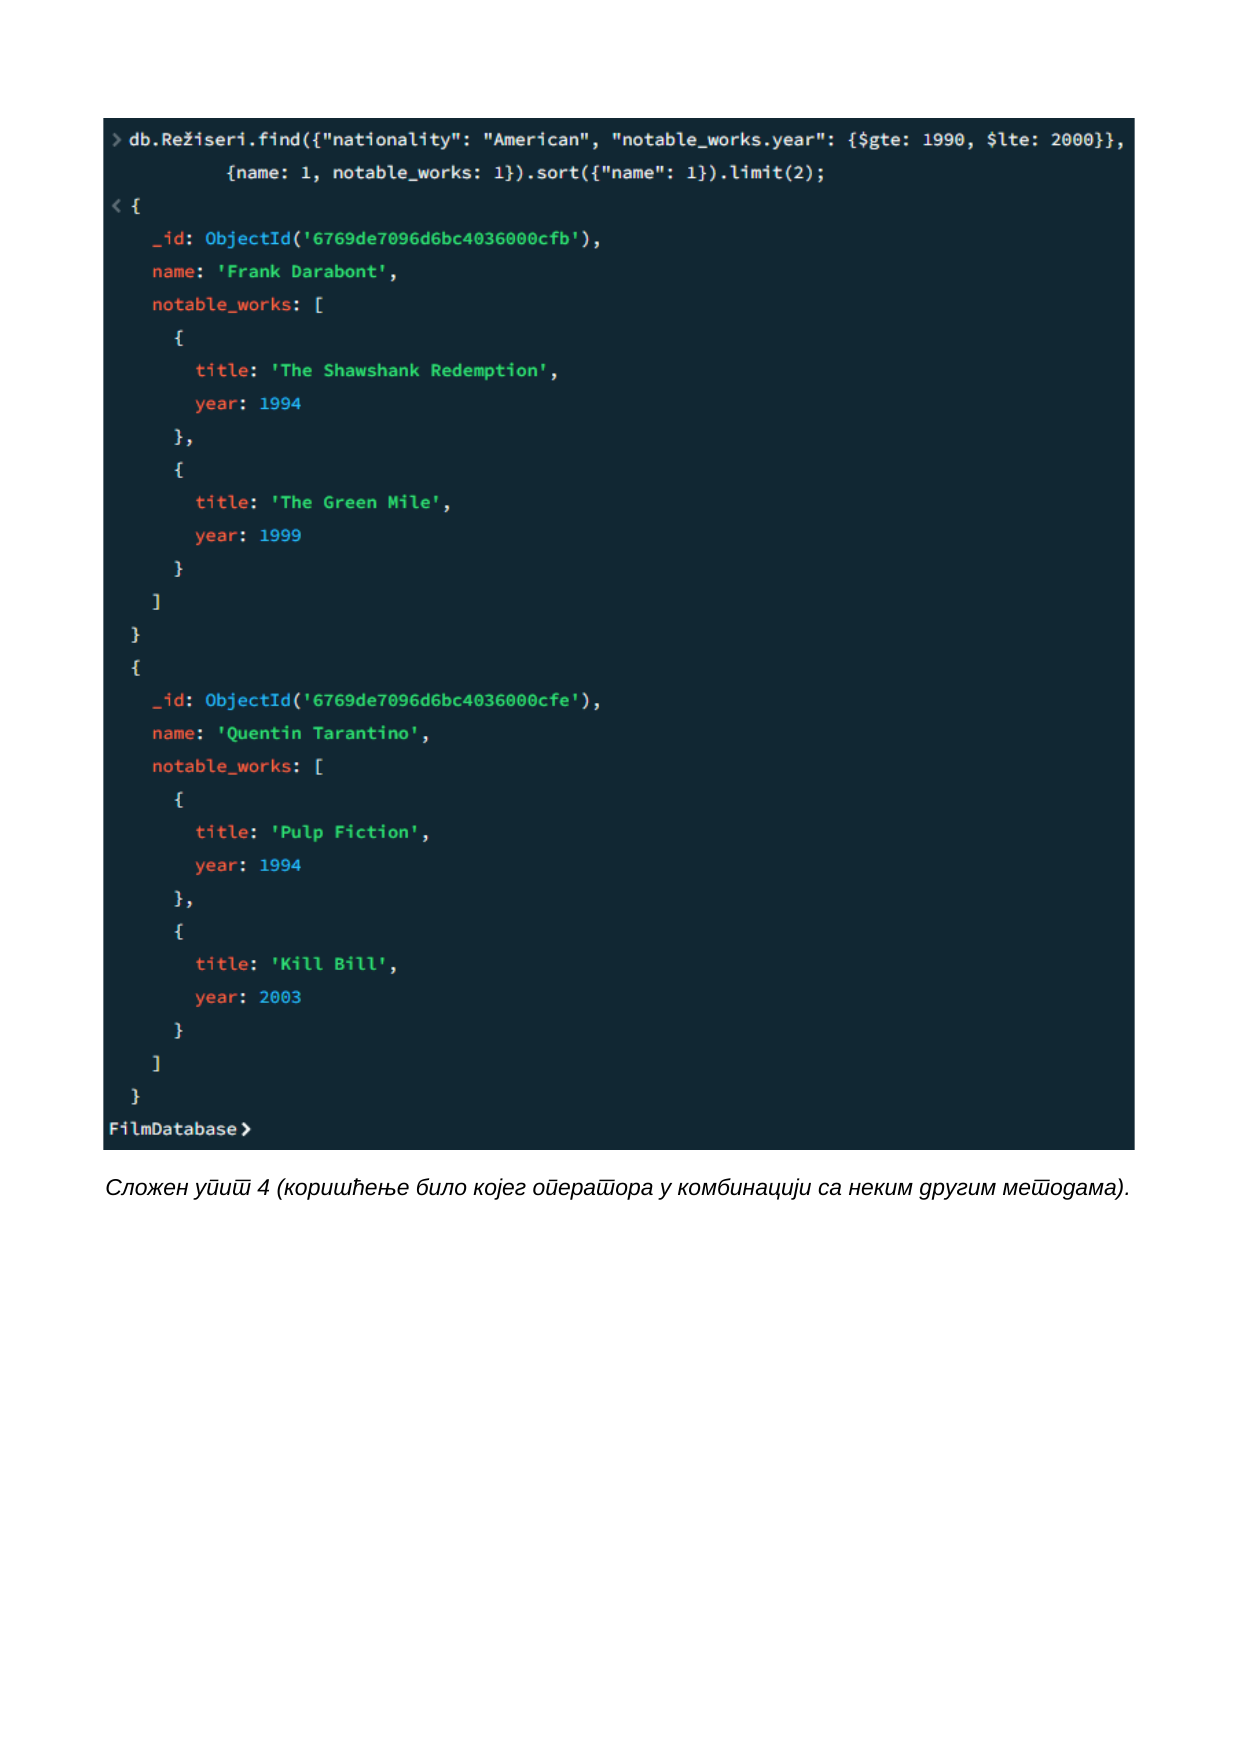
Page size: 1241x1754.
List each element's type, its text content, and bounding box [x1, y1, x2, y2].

text Сложен упит 4 (коришћење било којег оператора у комбинацији са неким другим методама). [103, 1174, 1134, 1200]
picture [103, 118, 1135, 1150]
